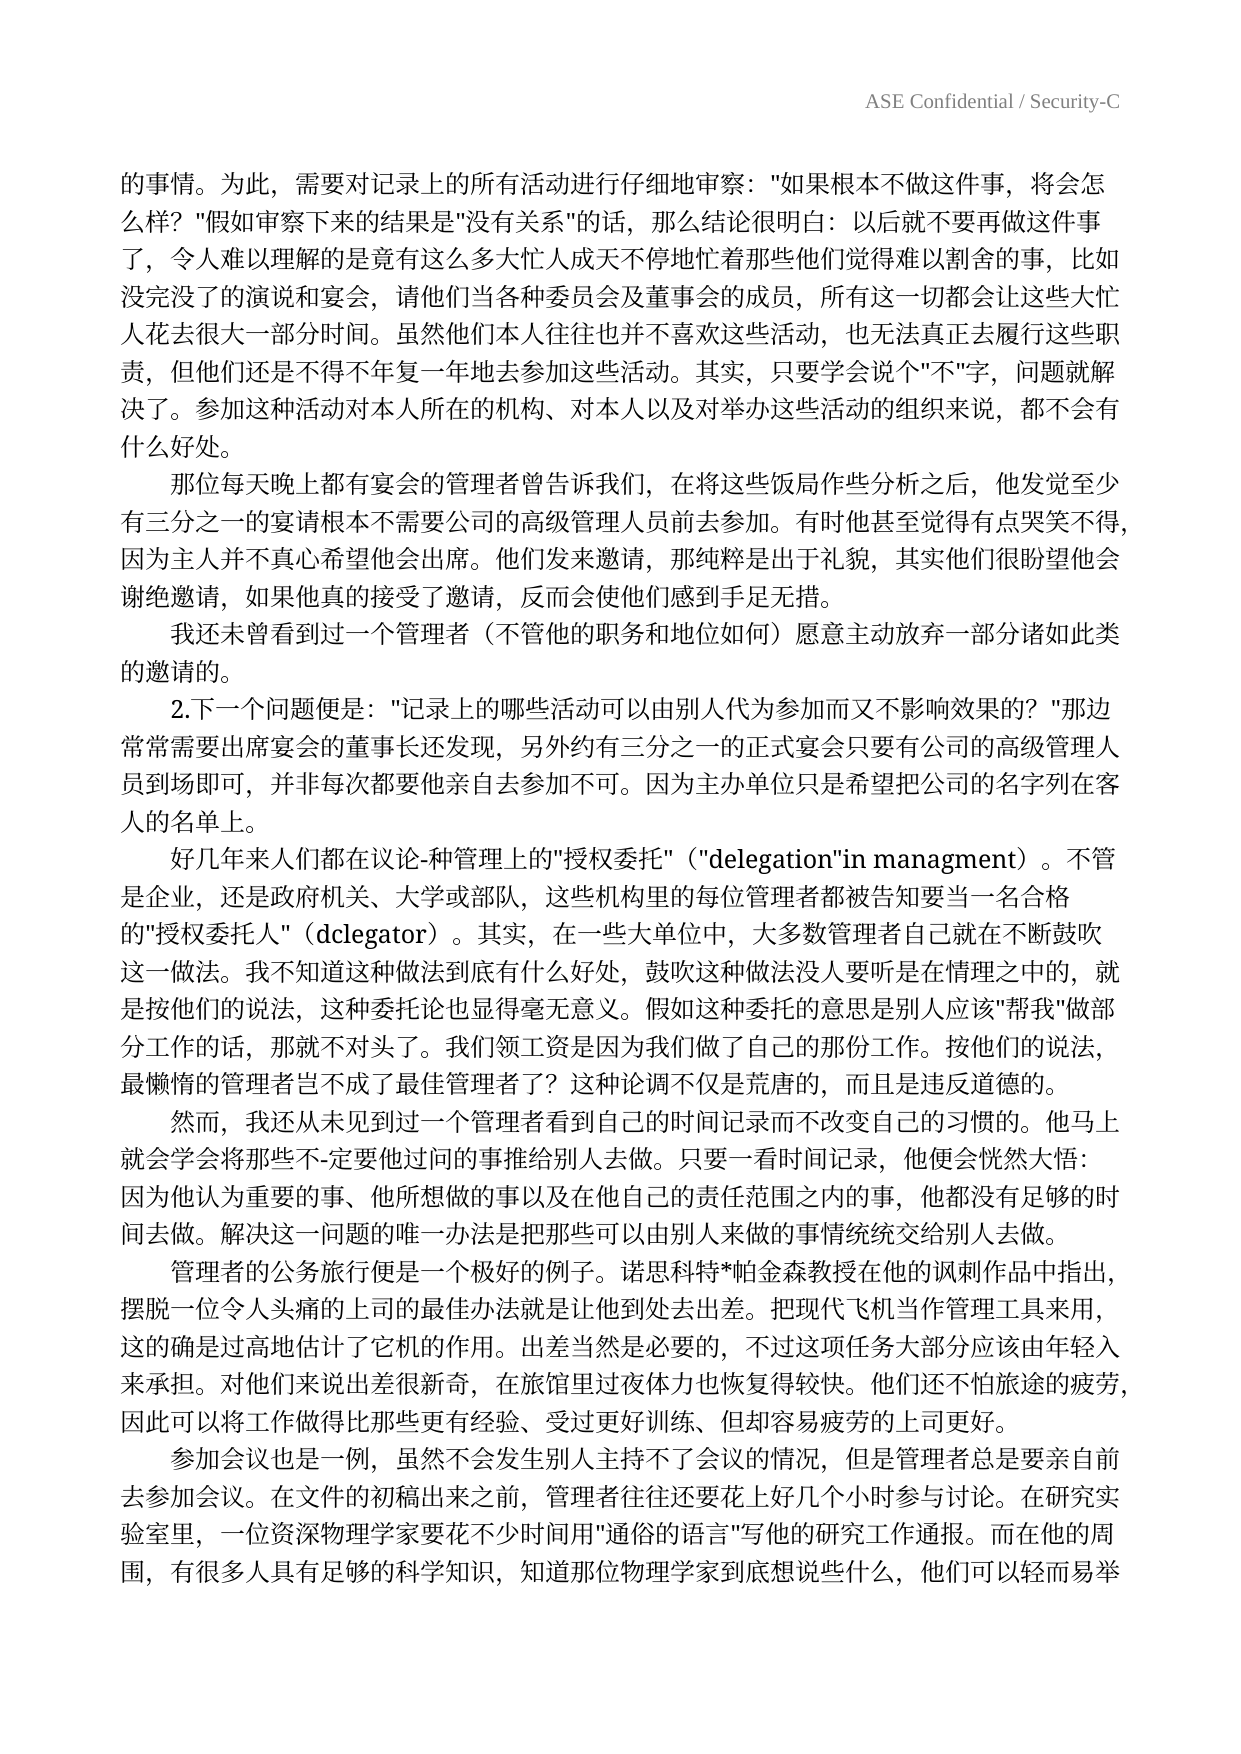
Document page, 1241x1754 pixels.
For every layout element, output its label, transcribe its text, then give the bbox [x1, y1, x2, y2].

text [120, 1439, 1120, 1589]
text 我还未曾看到过一个管理者（不管他的职务和地位如何）愿意主动放弃一部分诸如此类的邀请的。 [120, 614, 1120, 689]
text 2.下一个问题便是："记录上的哪些活动可以由别人代为参加而又不影响效果的？"那边常常需要出席宴会的董事长还发现，另外约有三分之一的正式宴会只要有公司的高级管理人员到场即可，并非每次都要他亲自去参加不可。因为主办单位只是希望把公司的名字列在客人的名单上。 [120, 689, 1120, 839]
text 然而，我还从未见到过一个管理者看到自己的时间记录而不改变自己的习惯的。他马上就会学会将那些不-定要他过问的事推给别人去做。只要一看时间记录，他便会恍然大悟：因为他认为重要的事、他所想做的事以及在他自己的责任范围之内的事，他都没有足够的时间去做。解决这一问题的唯一办法是把那些可以由别人来做的事情统统交给别人去做。 [120, 1102, 1120, 1252]
text 管理者的公务旅行便是一个极好的例子。诺思科特*帕金森教授在他的讽刺作品中指出，摆脱一位令人头痛的上司的最佳办法就是让他到处去出差。把现代飞机当作管理工具来用，这的确是过高地估计了它机的作用。出差当然是必要的，不过这项任务大部分应该由年轻入来承担。对他们来说出差很新奇，在旅馆里过夜体力也恢复得较快。他们还不怕旅途的疲劳，因此可以将工作做得比那些更有经验、受过更好训练、但却容易疲劳的上司更好。 [120, 1252, 1120, 1439]
text 那位每天晚上都有宴会的管理者曾告诉我们，在将这些饭局作些分析之后，他发觉至少有三分之一的宴请根本不需要公司的高级管理人员前去参加。有时他甚至觉得有点哭笑不得，因为主人并不真心希望他会出席。他们发来邀请，那纯粹是出于礼貌，其实他们很盼望他会谢绝邀请，如果他真的接受了邀请，反而会使他们感到手足无措。 [120, 464, 1120, 614]
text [120, 164, 1120, 464]
text 好几年来人们都在议论-种管理上的"授权委托"（"delegation"in managment）。不管是企业，还是政府机关、大学或部队，这些机构里的每位管理者都被告知要当一名合格的"授权委托人"（dclegator）。其实，在一些大单位中，大多数管理者自己就在不断鼓吹这一做法。我不知道这种做法到底有什么好处，鼓吹这种做法没人要听是在情理之中的，就是按他们的说法，这种委托论也显得毫无意义。假如这种委托的意思是别人应该"帮我"做部分工作的话，那就不对头了。我们领工资是因为我们做了自己的那份工作。按他们的说法，最懒惰的管理者岂不成了最佳管理者了？这种论调不仅是荒唐的，而且是违反道德的。 [120, 839, 1120, 1102]
